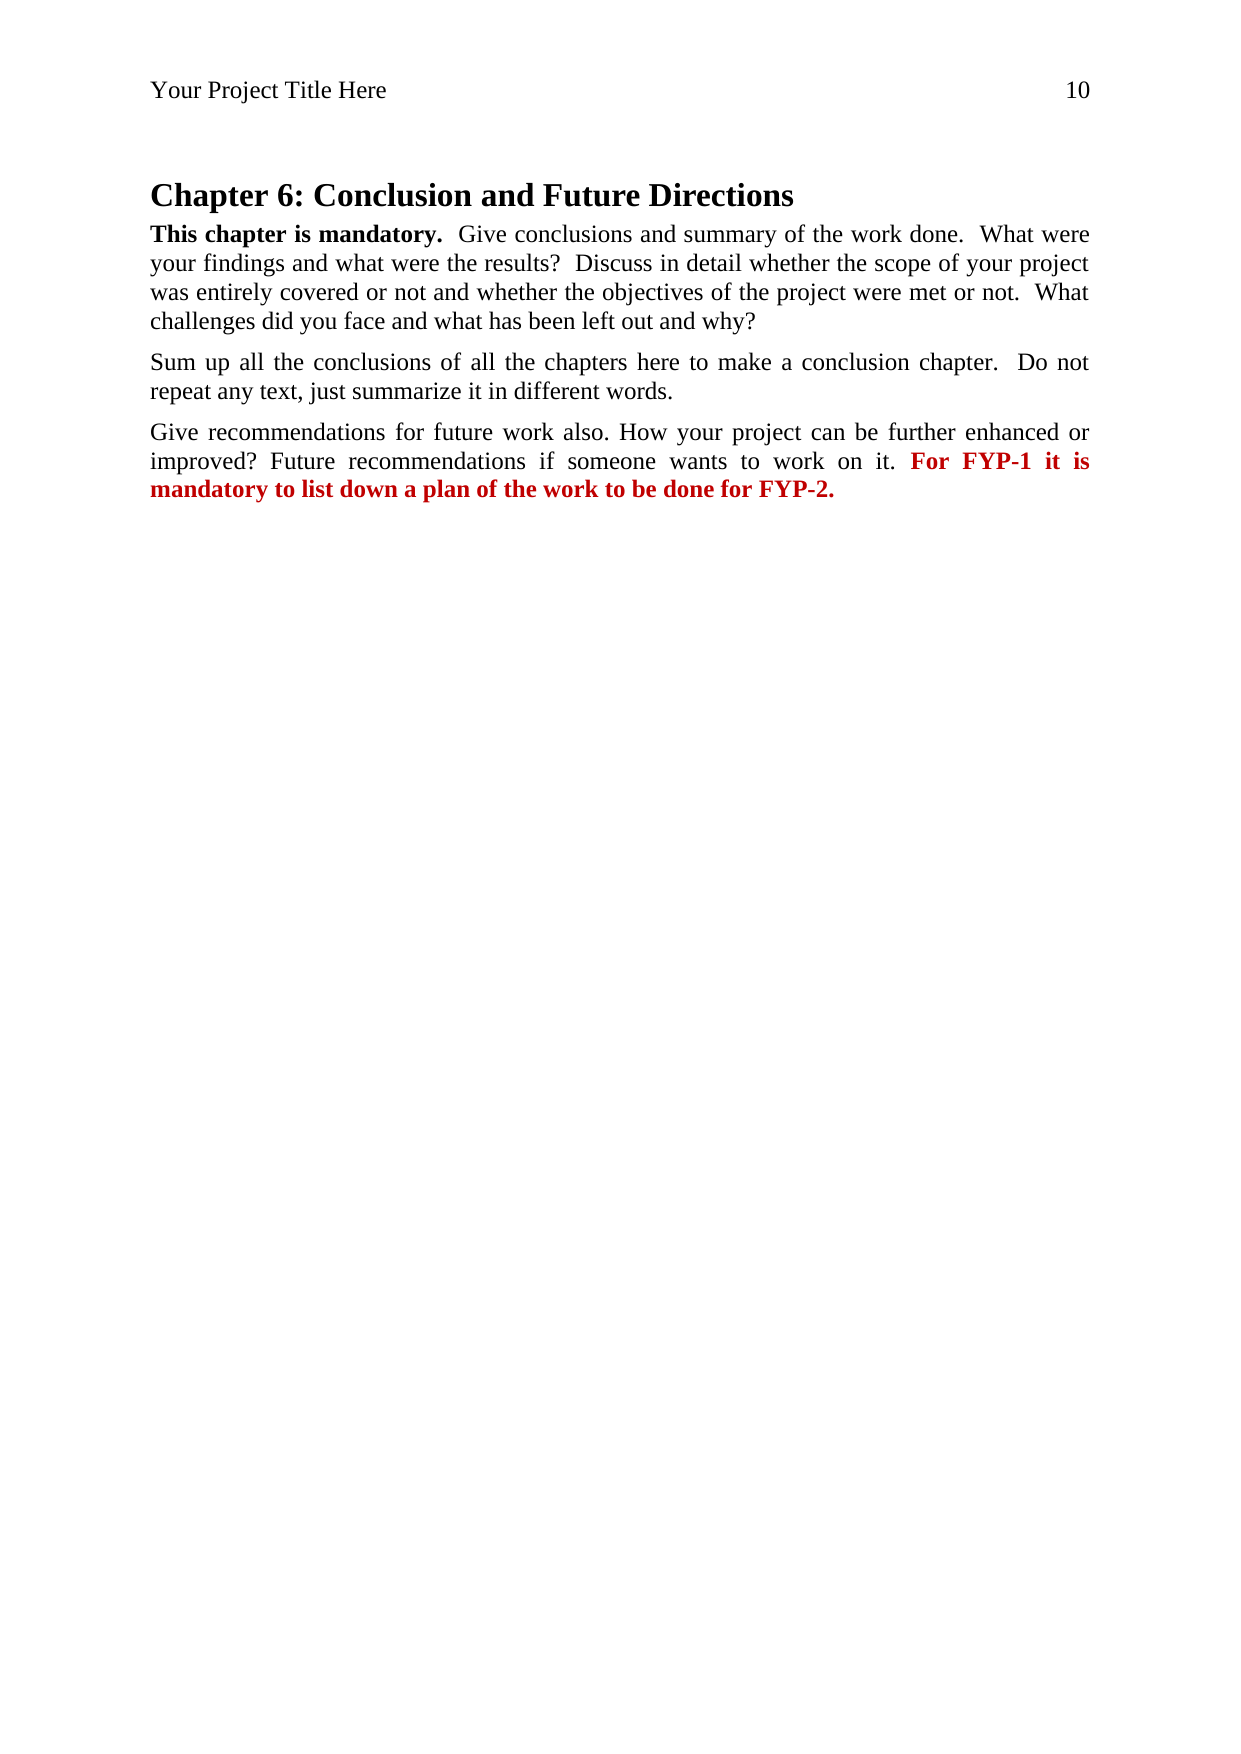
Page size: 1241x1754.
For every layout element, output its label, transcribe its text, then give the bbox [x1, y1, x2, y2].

subtitle Conclusion and Future Directions [150, 175, 1090, 213]
text Sum up all the conclusions of all the chapters here to make a conclusion chapter. Do not repeat any text, just summarize it in different words. [150, 347, 1090, 404]
text This chapter is mandatory. Give conclusions and summary of the work done. What were your findings and what were the results? Discuss in detail whether the scope of your project was entirely covered or not and whether the objectives of the project were met or not. What challenges did you face and what has been left out and why? [150, 219, 1090, 334]
text Give recommendations for future work also. How your project can be further enhanced or improved? Future recommendations if someone wants to work on it. For FYP-1 it is mandatory to list down a plan of the work to be done for FYP-2. [150, 417, 1090, 503]
